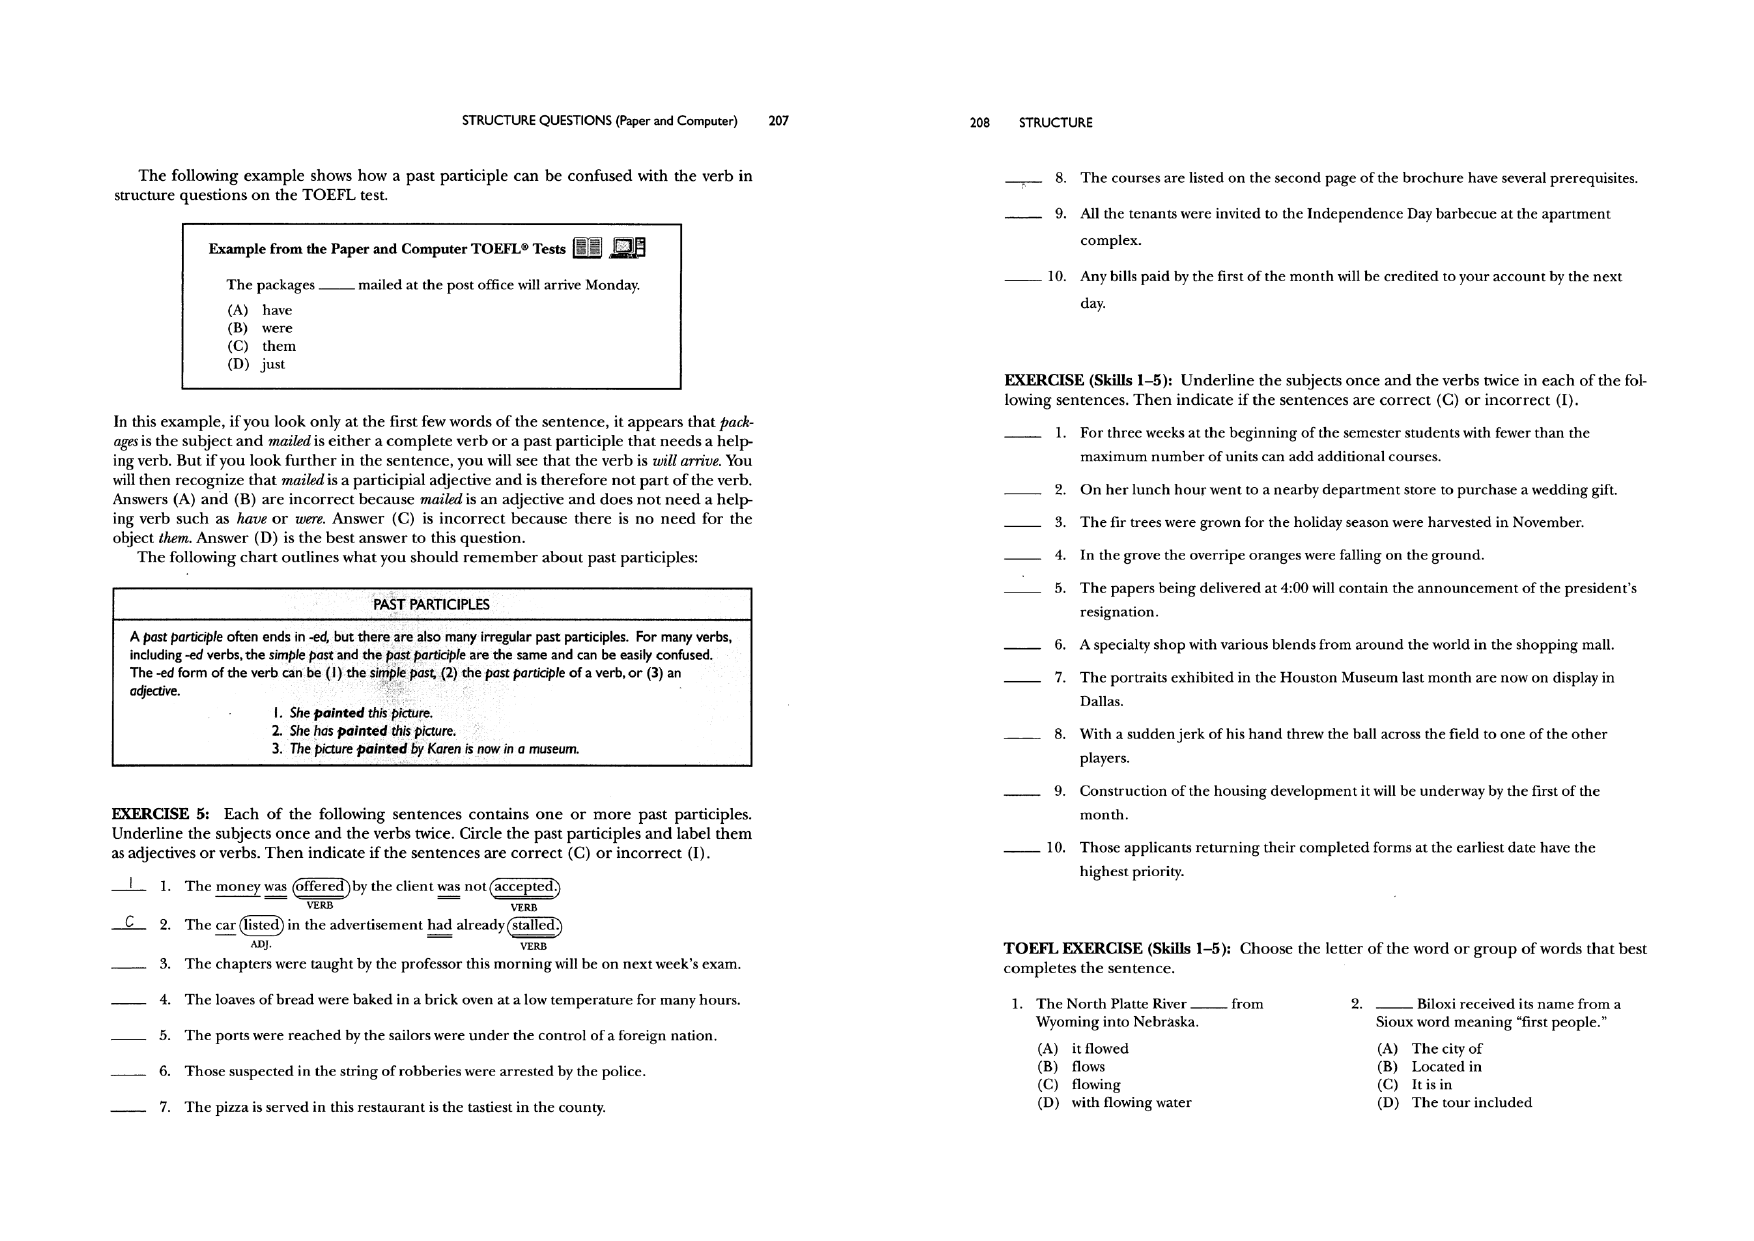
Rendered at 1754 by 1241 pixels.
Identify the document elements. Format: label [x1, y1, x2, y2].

picture [913, 75, 1679, 1153]
picture [75, 75, 840, 1153]
